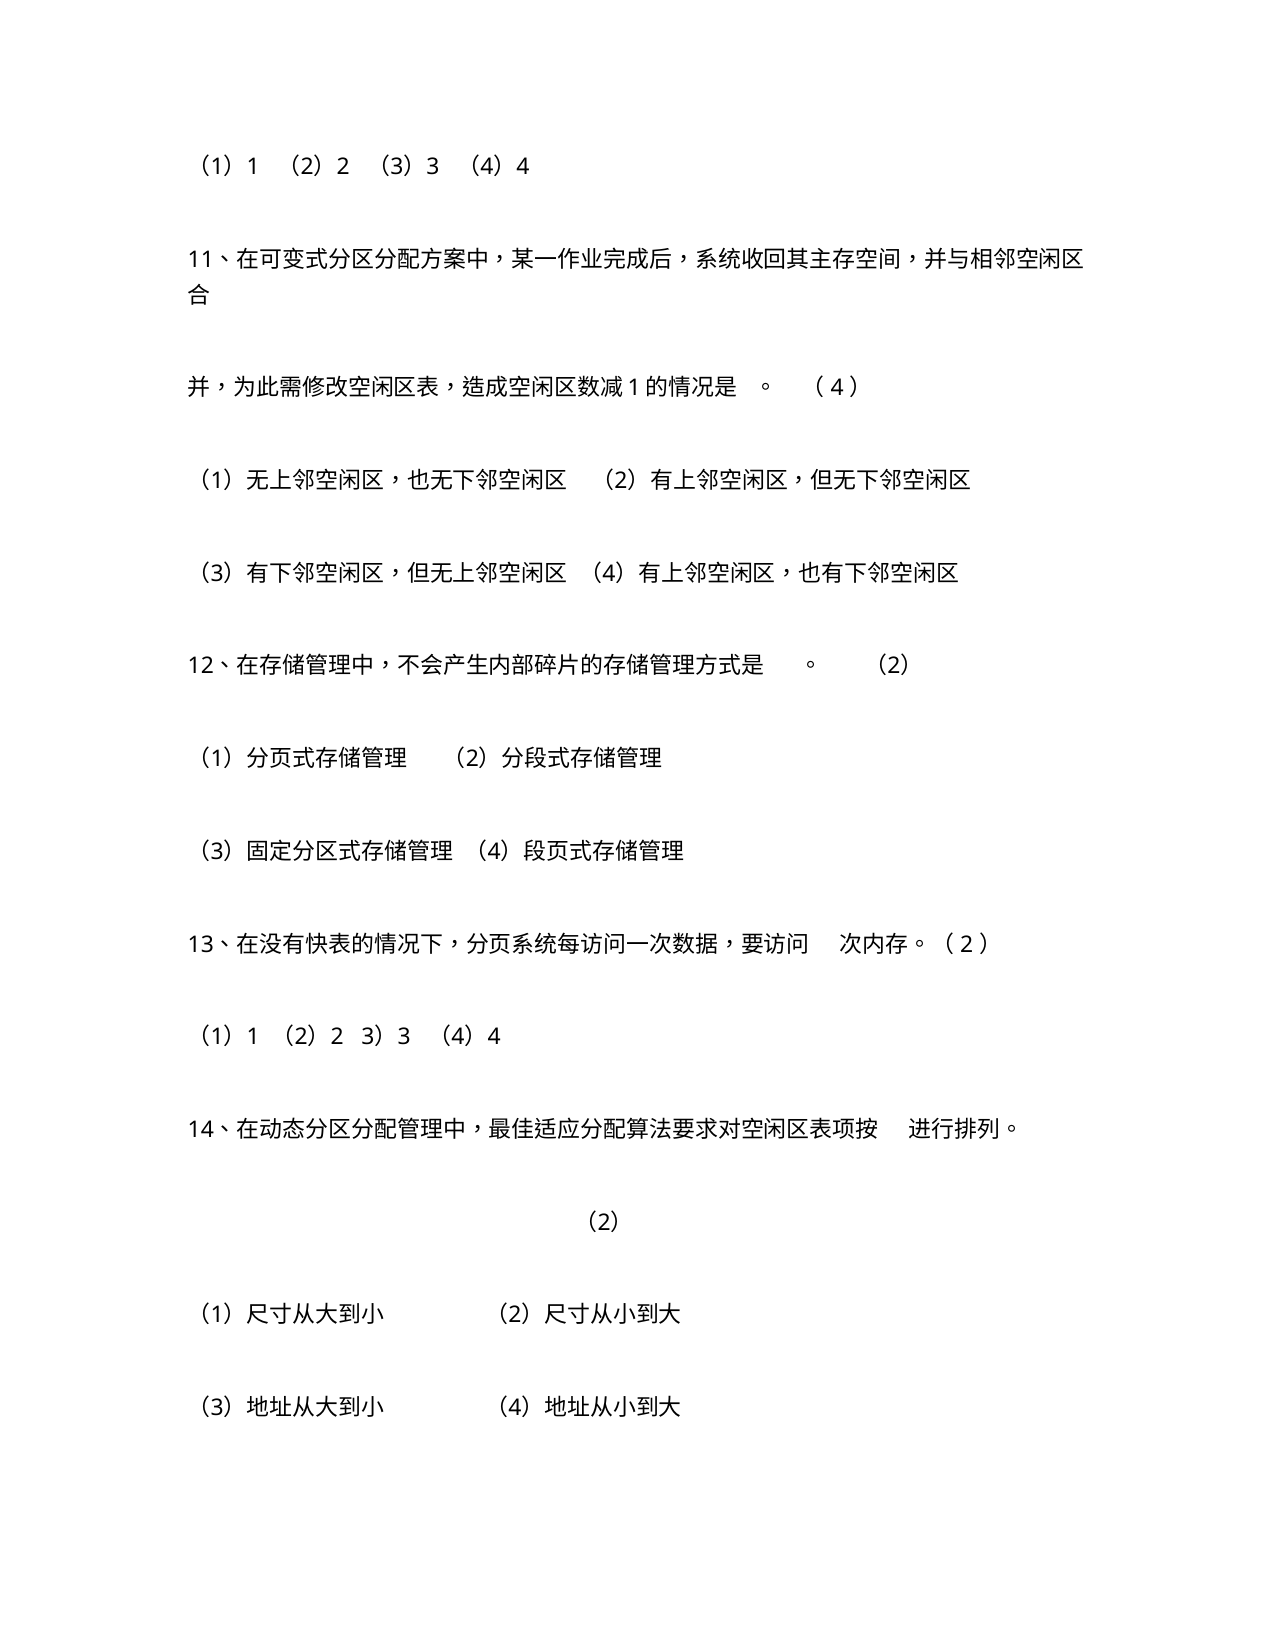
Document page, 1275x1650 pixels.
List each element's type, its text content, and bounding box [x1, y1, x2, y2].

text 13、在没有快表的情况下，分页系统每访问一次数据，要访问 次内存。（ 2 ） [187, 928, 1087, 995]
text （3）地址从大到小 （4）地址从小到大 [187, 1391, 1087, 1458]
text 14、在动态分区分配管理中，最佳适应分配算法要求对空闲区表项按 进行排列。 [187, 1113, 1087, 1180]
text （1）分页式存储管理 （2）分段式存储管理 [187, 742, 1087, 809]
text 并，为此需修改空闲区表，造成空闲区数减1的情况是 。 （ 4 ） [187, 371, 1087, 438]
text （3）固定分区式存储管理 （4）段页式存储管理 [187, 835, 1087, 902]
text （1）尺寸从大到小 （2）尺寸从小到大 [187, 1298, 1087, 1366]
text （2） [187, 1206, 1087, 1273]
text （1）1 （2）2 （3）3 （4）4 [187, 150, 1087, 217]
text 12、在存储管理中，不会产生内部碎片的存储管理方式是 。 （2） [187, 649, 1087, 717]
text （1）无上邻空闲区，也无下邻空闲区 （2）有上邻空闲区，但无下邻空闲区 [187, 464, 1087, 531]
text 11、在可变式分区分配方案中，某一作业完成后，系统收回其主存空间，并与相邻空闲区合 [187, 243, 1087, 346]
text （3）有下邻空闲区，但无上邻空闲区 （4）有上邻空闲区，也有下邻空闲区 [187, 557, 1087, 624]
text （1）1 （2）2 3）3 （4）4 [187, 1020, 1087, 1087]
